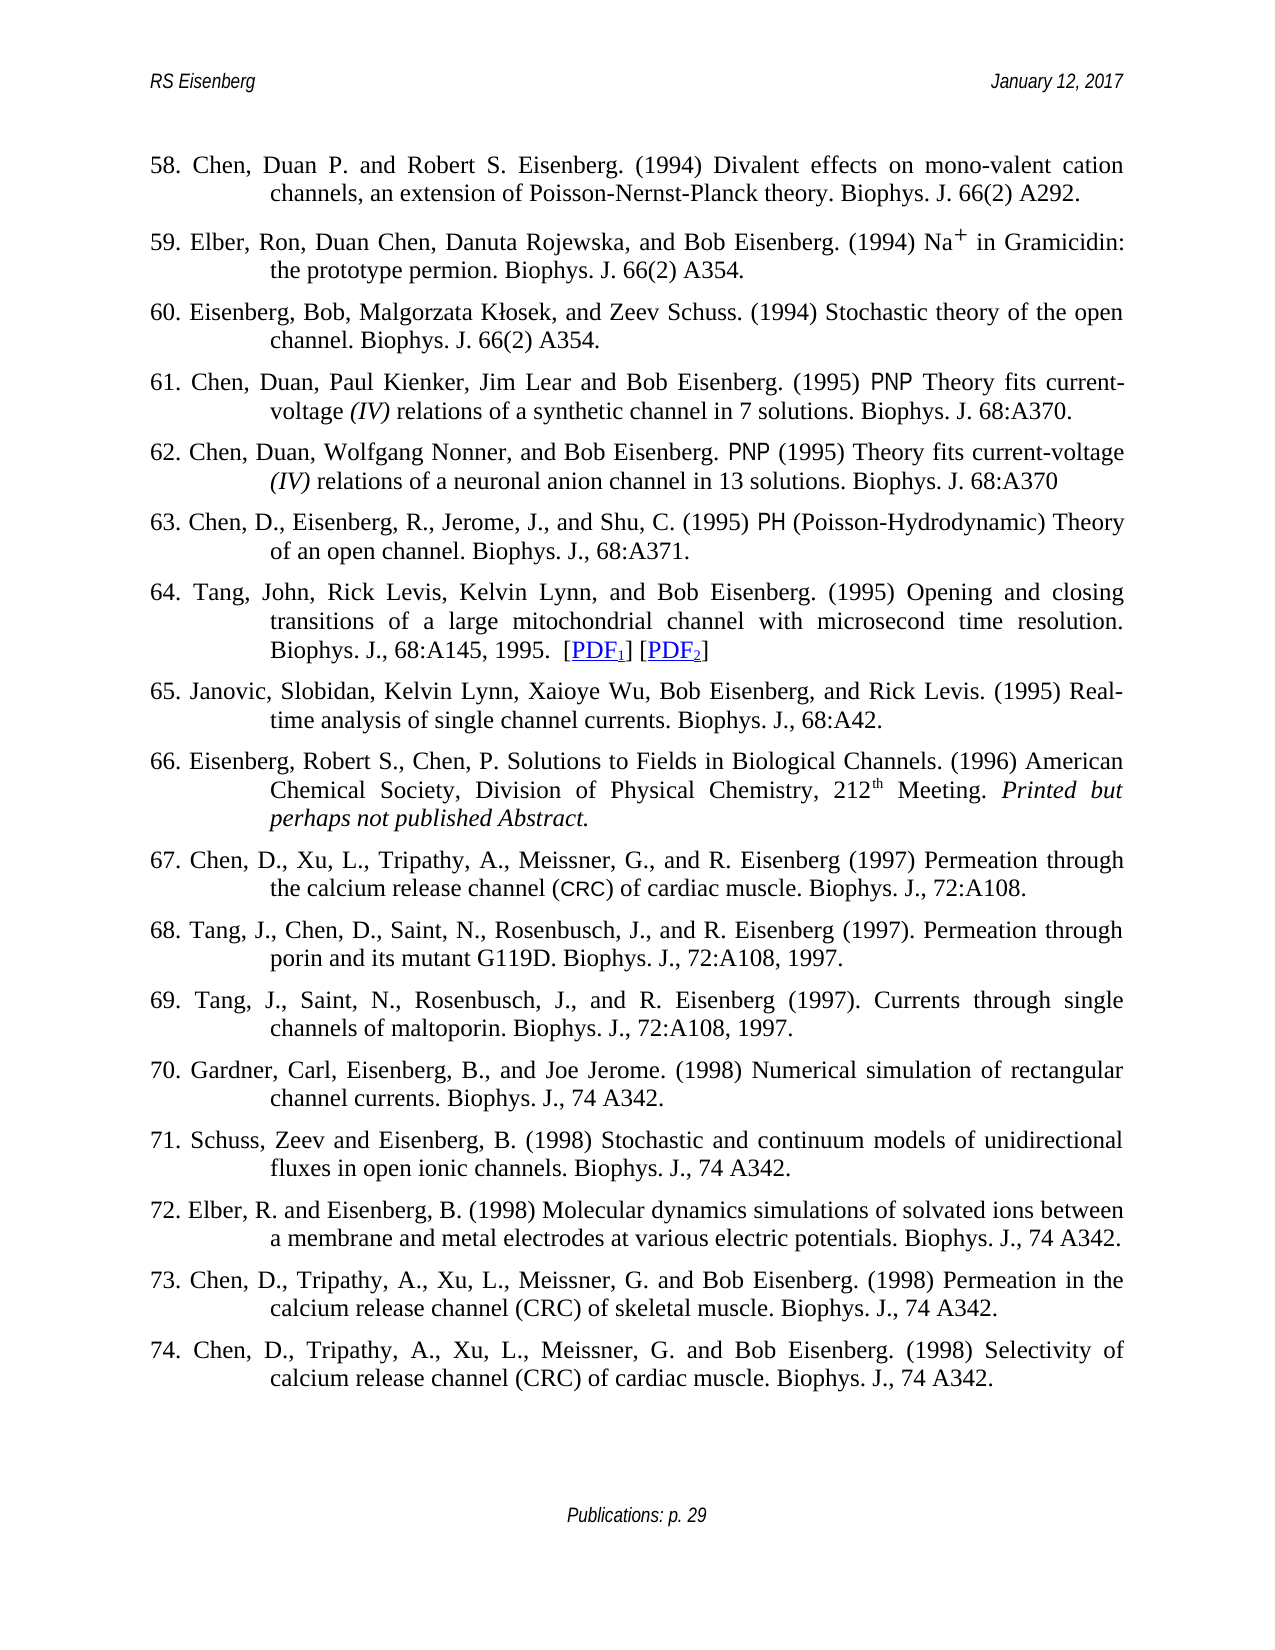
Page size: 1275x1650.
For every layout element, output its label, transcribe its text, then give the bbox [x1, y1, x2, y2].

text 63. Chen, D., Eisenberg, R., Jerome, J., and Shu, C. (1995) PH (Poisson-Hydrodynamic) Theory of an open channel. Biophys. J., 68:A371. [150, 507, 1125, 565]
text 60. Eisenberg, Bob, Malgorzata Kłosek, and Zeev Schuss. (1994) Stochastic theory of the open channel. Biophys. J. 66(2) A354. [150, 297, 1125, 354]
text 58. Chen, Duan P. and Robert S. Eisenberg. (1994) Divalent effects on mono-valent cation channels, an extension of Poisson-Nernst-Planck theory. Biophys. J. 66(2) A292. [150, 150, 1125, 207]
text 67. Chen, D., Xu, L., Tripathy, A., Meissner, G., and R. Eisenberg (1997) Permeation through the calcium release channel (CRC) of cardiac muscle. Biophys. J., 72:A108. [150, 845, 1125, 902]
text 59. Elber, Ron, Duan Chen, Danuta Rojewska, and Bob Eisenberg. (1994) Na+ in Gramicidin: the prototype permion. Biophys. J. 66(2) A354. [150, 220, 1125, 284]
text 66. Eisenberg, Robert S., Chen, P. Solutions to Fields in Biological Channels. (1996) American Chemical Society, Division of Physical Chemistry, 212th Meeting. Printed but perhaps not published Abstract. [150, 746, 1125, 832]
text 70. Gardner, Carl, Eisenberg, B., and Joe Jerome. (1998) Numerical simulation of rectangular channel currents. Biophys. J., 74 A342. [150, 1055, 1125, 1112]
text 74. Chen, D., Tripathy, A., Xu, L., Meissner, G. and Bob Eisenberg. (1998) Selectivity of calcium release channel (CRC) of cardiac muscle. Biophys. J., 74 A342. [150, 1335, 1125, 1392]
text 71. Schuss, Zeev and Eisenberg, B. (1998) Stochastic and continuum models of unidirectional fluxes in open ionic channels. Biophys. J., 74 A342. [150, 1125, 1125, 1182]
text 65. Janovic, Slobidan, Kelvin Lynn, Xaioye Wu, Bob Eisenberg, and Rick Levis. (1995) Real-time analysis of single channel currents. Biophys. J., 68:A42. [150, 676, 1125, 733]
text 69. Tang, J., Saint, N., Rosenbusch, J., and R. Eisenberg (1997). Currents through single channels of maltoporin. Biophys. J., 72:A108, 1997. [150, 985, 1125, 1042]
text 72. Elber, R. and Eisenberg, B. (1998) Molecular dynamics simulations of solvated ions between a membrane and metal electrodes at various electric potentials. Biophys. J., 74 A342. [150, 1195, 1125, 1252]
text 61. Chen, Duan, Paul Kienker, Jim Lear and Bob Eisenberg. (1995) PNP Theory fits current-voltage (IV) relations of a synthetic channel in 7 solutions. Biophys. J. 68:A370. [150, 367, 1125, 424]
text 73. Chen, D., Tripathy, A., Xu, L., Meissner, G. and Bob Eisenberg. (1998) Permeation in the calcium release channel (CRC) of skeletal muscle. Biophys. J., 74 A342. [150, 1265, 1125, 1322]
text 64. Tang, John, Rick Levis, Kelvin Lynn, and Bob Eisenberg. (1995) Opening and closing transitions of a large mitochondrial channel with microsecond time resolution. Biophys. J., 68:A145, 1995. [PDF1] [PDF2] [150, 577, 1125, 663]
text 68. Tang, J., Chen, D., Saint, N., Rosenbusch, J., and R. Eisenberg (1997). Permeation through porin and its mutant G119D. Biophys. J., 72:A108, 1997. [150, 915, 1125, 972]
text 62. Chen, Duan, Wolfgang Nonner, and Bob Eisenberg. PNP (1995) Theory fits current-voltage (IV) relations of a neuronal anion channel in 13 solutions. Biophys. J. 68:A370 [150, 437, 1125, 494]
